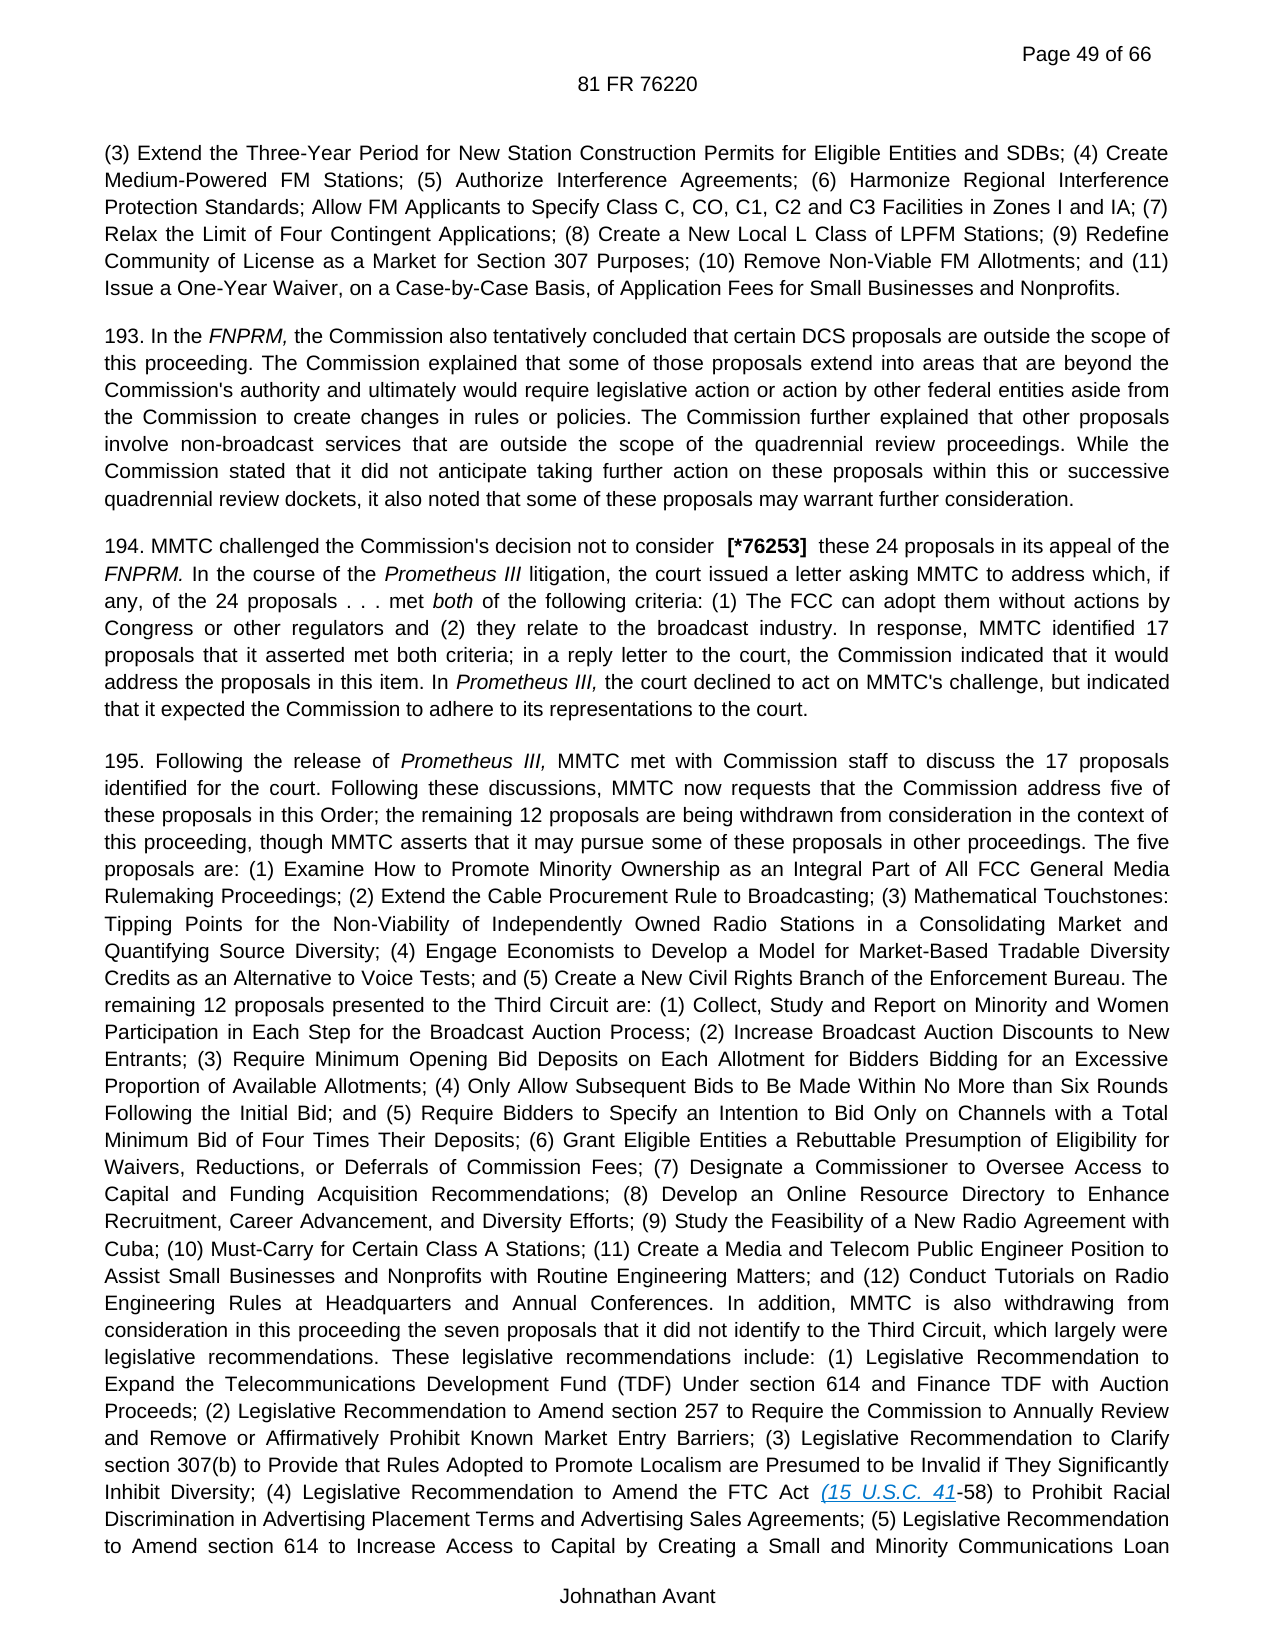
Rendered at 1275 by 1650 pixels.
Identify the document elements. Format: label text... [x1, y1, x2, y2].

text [104, 137, 1171, 300]
text 193. In the FNPRM, the Commission also tentatively concluded that certain DCS proposals are outside the scope of this proceeding. The Commission explained that some of those proposals extend into areas that are beyond the Commission's authority and ultimately would require legislative action or action by other federal entities aside from the Commission to create changes in rules or policies. The Commission further explained that other proposals involve non-broadcast services that are outside the scope of the quadrennial review proceedings. While the Commission stated that it did not anticipate taking further action on these proposals within this or successive quadrennial review dockets, it also noted that some of these proposals may warrant further consideration. [104, 321, 1171, 510]
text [104, 746, 1171, 1558]
text 194. MMTC challenged the Commission's decision not to consider [*76253] these 24 proposals in its appeal of the FNPRM. In the course of the Prometheus III litigation, the court issued a letter asking MMTC to address which, if any, of the 24 proposals . . . met both of the following criteria: (1) The FCC can adopt them without actions by Congress or other regulators and (2) they relate to the broadcast industry. In response, MMTC identified 17 proposals that it asserted met both criteria; in a reply letter to the court, the Commission indicated that it would address the proposals in this item. In Prometheus III, the court declined to act on MMTC's challenge, but indicated that it expected the Commission to adhere to its representations to the court. [104, 531, 1171, 721]
